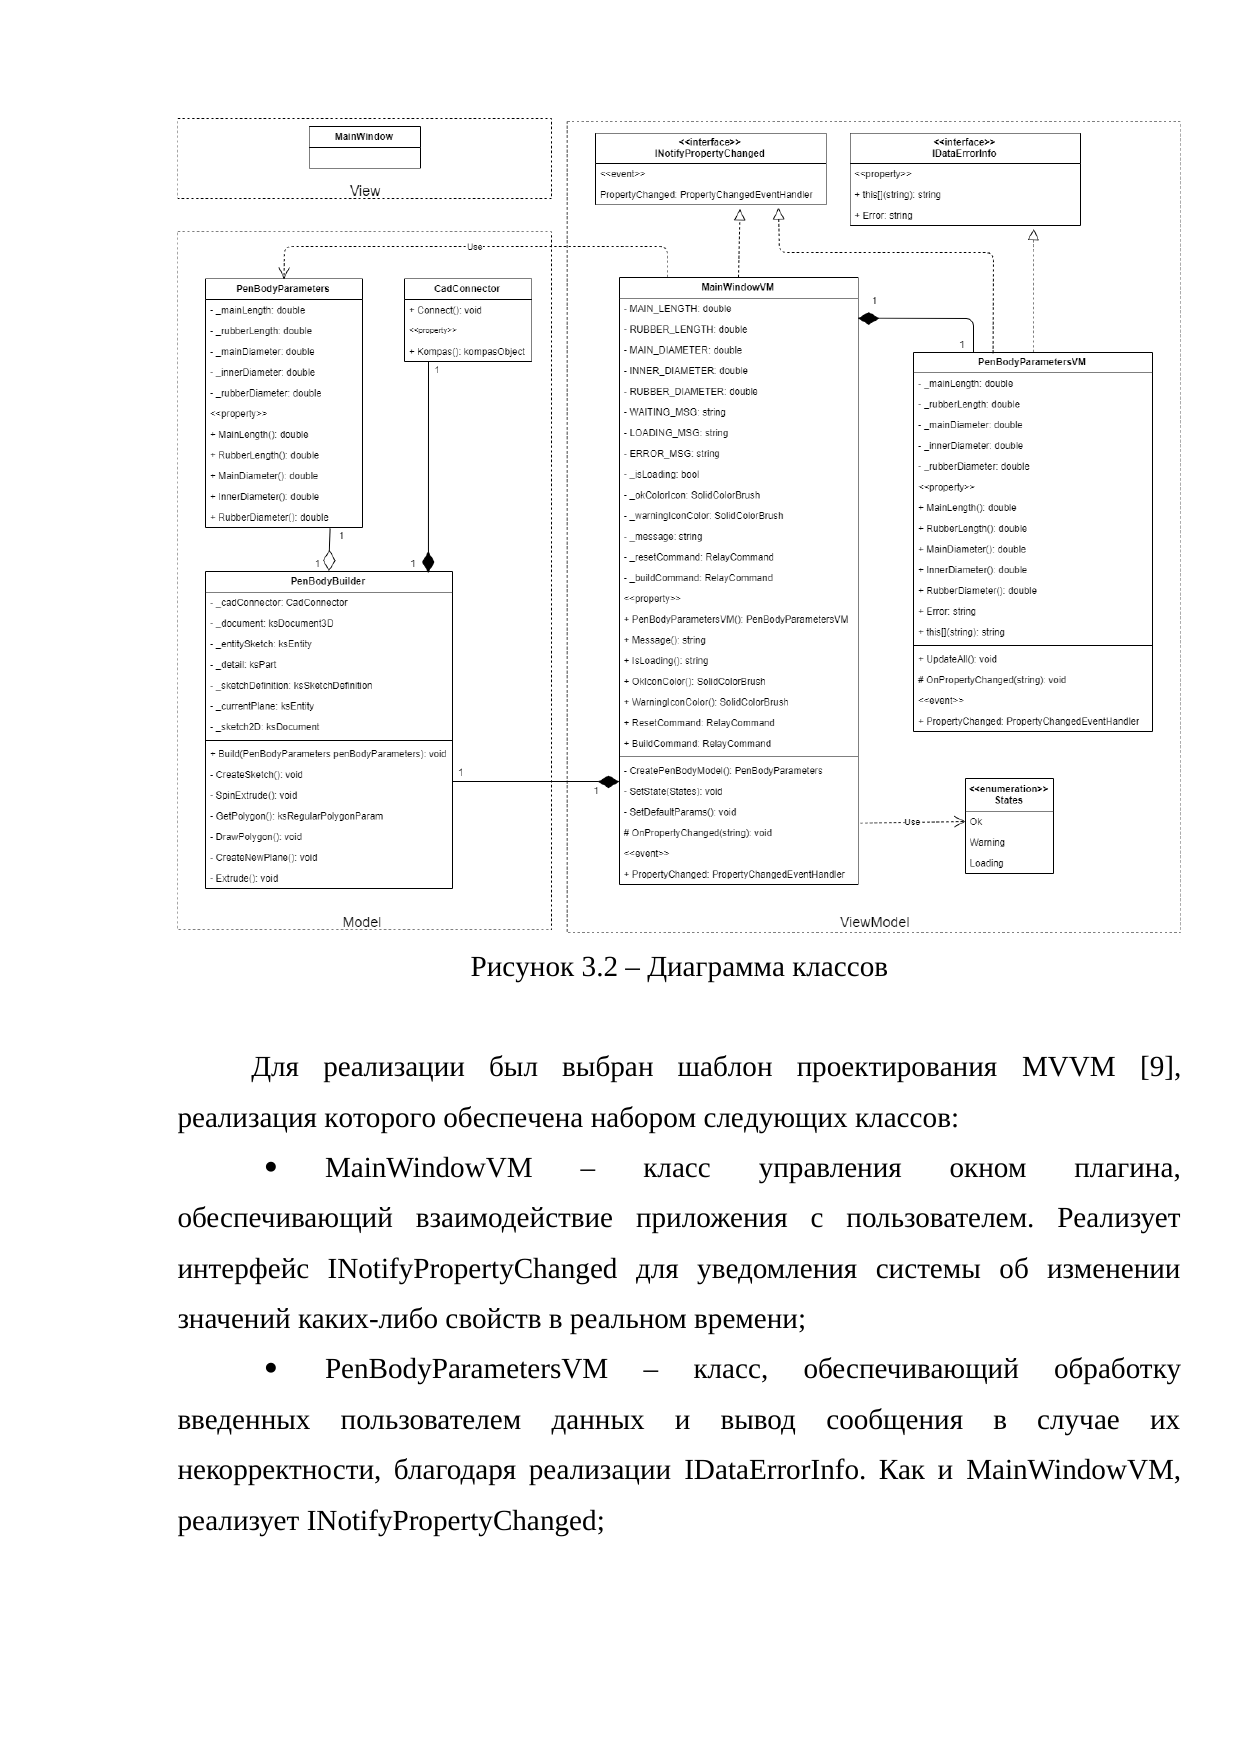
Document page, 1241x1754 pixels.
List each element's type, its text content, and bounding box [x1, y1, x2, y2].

list MainWindowVM – класс управления окном плагина, обеспечивающий взаимодействие приложения с пользователем. Реализует интерфейс INotifyPropertyChanged для уведомления системы об изменении значений каких-либо свойств в реальном времени; [177, 1150, 1181, 1335]
picture [177, 118, 1181, 933]
text Рисунок 3.2 – Диаграмма классов [177, 949, 1181, 982]
list PenBodyParametersVM – класс, обеспечивающий обработку введенных пользователем данных и вывод сообщения в случае их некорректности, благодаря реализации IDataErrorInfo. Как и MainWindowVM, реализует INotifyPropertyChanged; [177, 1352, 1181, 1536]
text Для реализации был выбран шаблон проектирования MVVM [9], реализация которого обеспечена набором следующих классов: [177, 1049, 1181, 1133]
